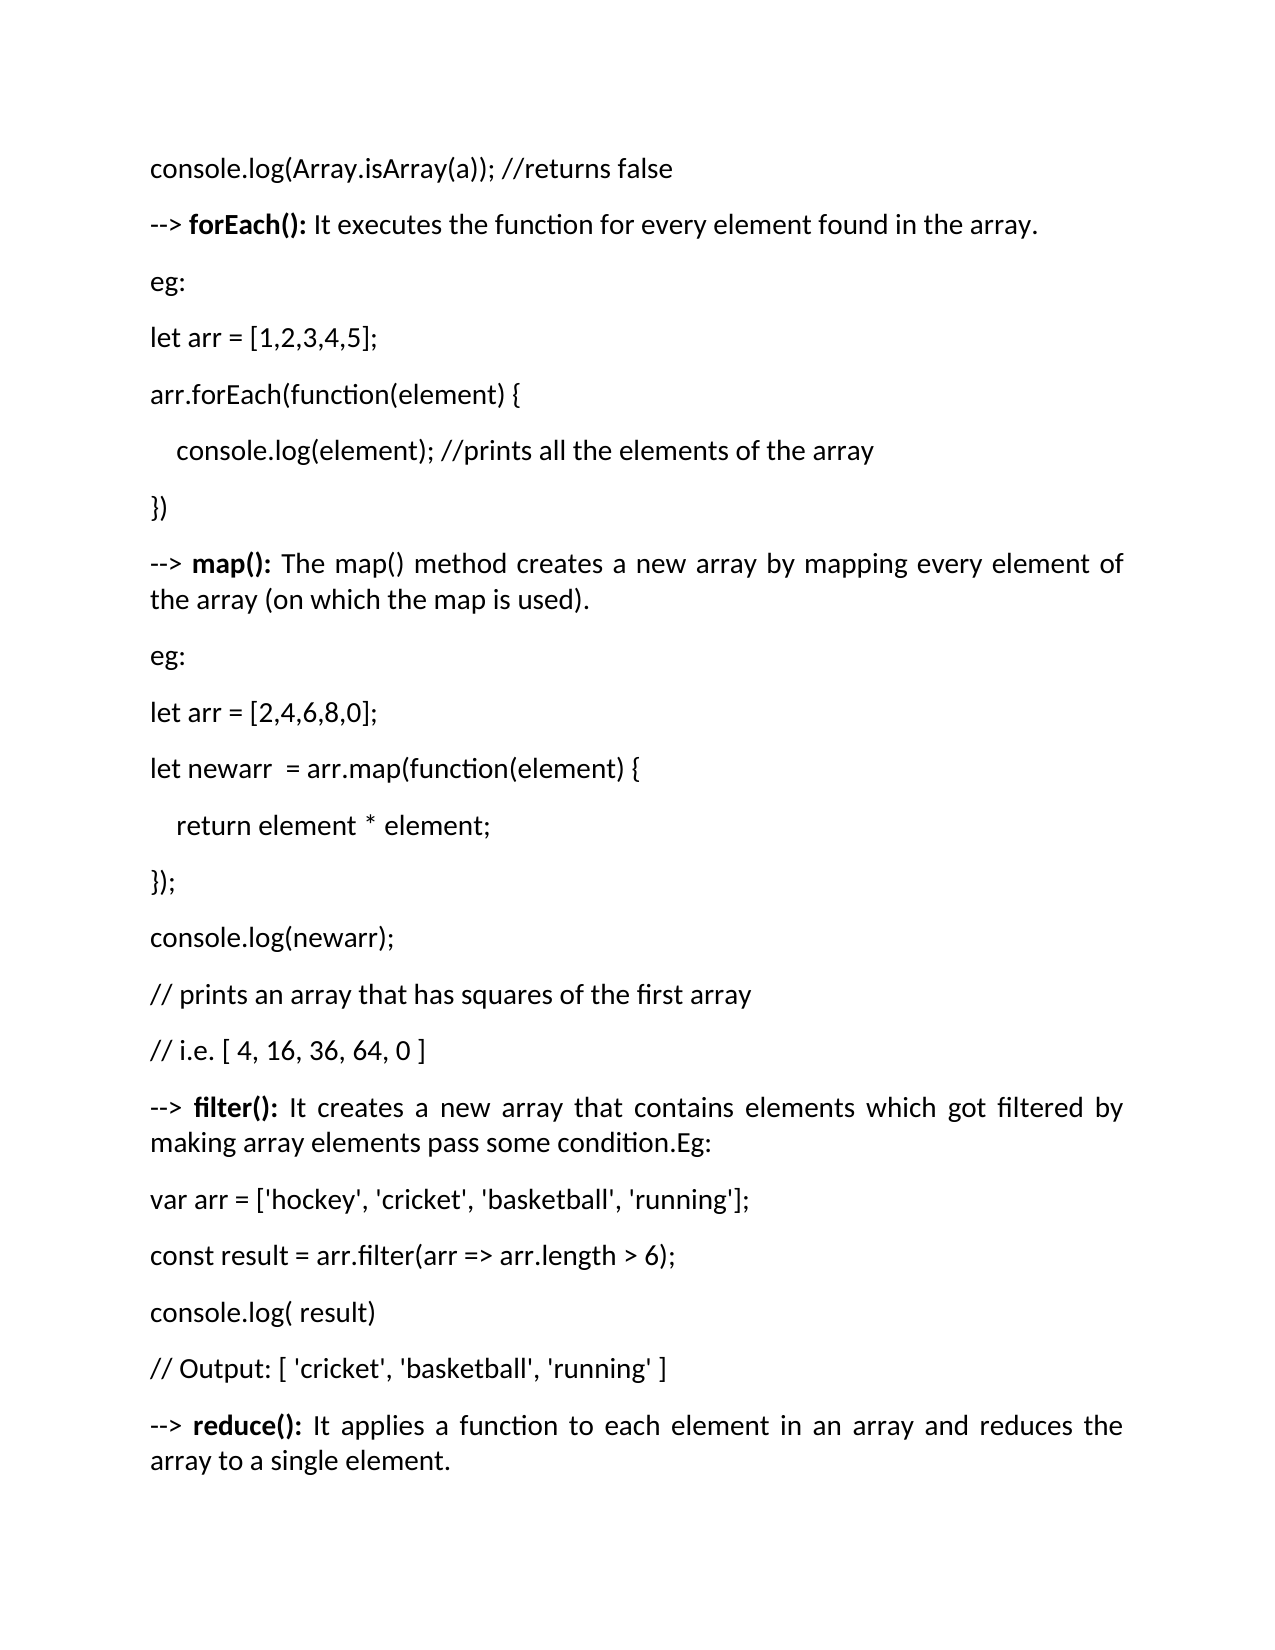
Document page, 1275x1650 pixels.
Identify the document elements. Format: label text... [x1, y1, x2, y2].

text let arr = [2,4,6,8,0]; [150, 694, 1125, 729]
text arr.forEach(function(element) { [150, 376, 1125, 411]
text --> reduce(): It applies a function to each element in an array and reduces the array to a single element. [150, 1407, 1125, 1478]
text }) [150, 489, 1125, 524]
text var arr = ['hockey', 'cricket', 'basketball', 'running']; [150, 1181, 1125, 1217]
text let arr = [1,2,3,4,5]; [150, 319, 1125, 355]
text // Output: [ 'cricket', 'basketball', 'running' ] [150, 1350, 1125, 1386]
text // prints an array that has squares of the first array [150, 976, 1125, 1012]
text --> forEach(): It executes the function for every element found in the array. [150, 206, 1125, 242]
text const result = arr.filter(arr => arr.length > 6); [150, 1237, 1125, 1273]
text }); [150, 863, 1125, 899]
text console.log(Array.isArray(a)); //returns false [150, 150, 1125, 186]
text // i.e. [ 4, 16, 36, 64, 0 ] [150, 1032, 1125, 1068]
text eg: [150, 637, 1125, 673]
text console.log(element); //prints all the elements of the array [150, 432, 1125, 468]
text return element * element; [150, 807, 1125, 842]
text console.log(newarr); [150, 919, 1125, 955]
text console.log( result) [150, 1294, 1125, 1329]
text --> map(): The map() method creates a new array by mapping every element of the array (on which the map is used). [150, 545, 1125, 616]
text let newarr = arr.map(function(element) { [150, 750, 1125, 786]
text eg: [150, 263, 1125, 298]
text --> filter(): It creates a new array that contains elements which got filtered by making array elements pass some condition.Eg: [150, 1089, 1125, 1160]
